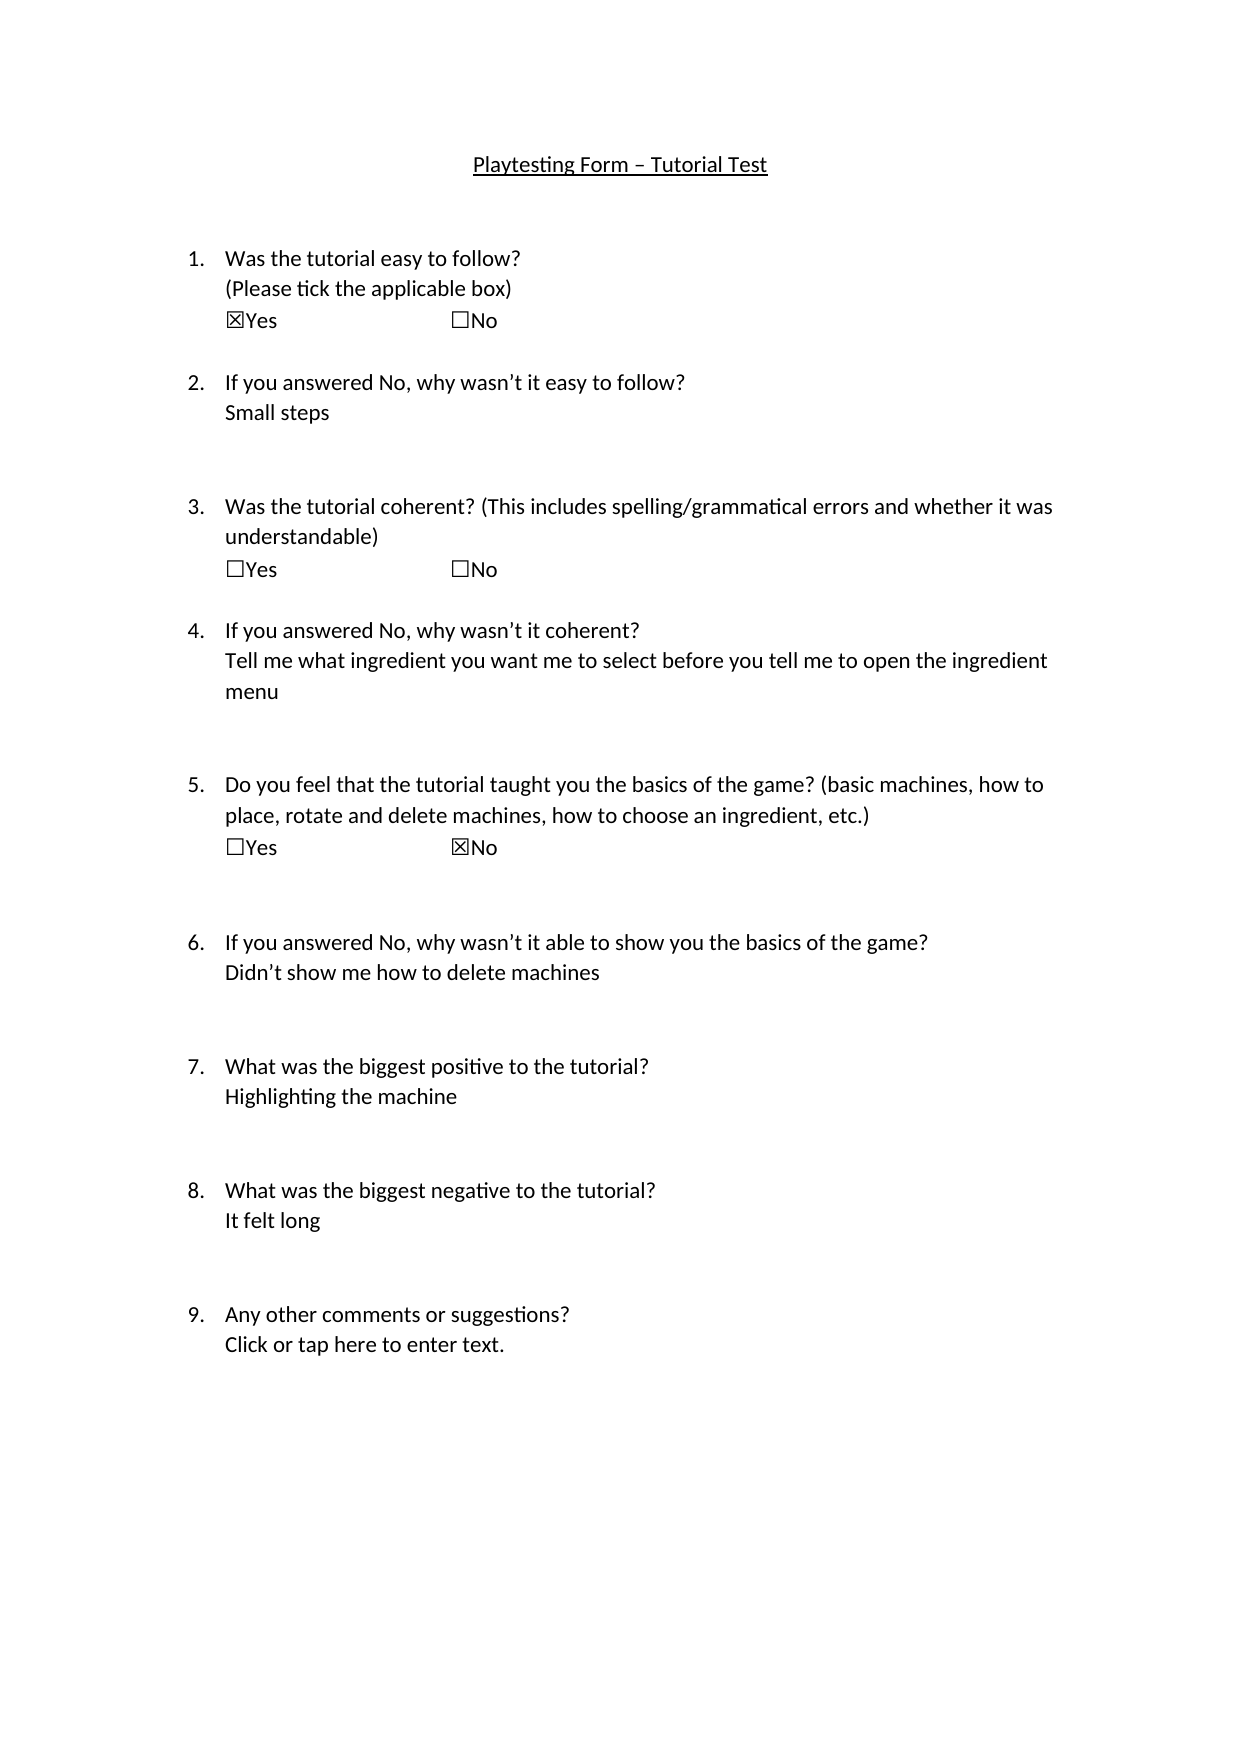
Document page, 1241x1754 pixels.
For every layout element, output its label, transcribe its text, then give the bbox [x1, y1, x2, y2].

list Any other comments or suggestions? [187, 1300, 1090, 1328]
list Do you feel that the tutorial taught you the basics of the game? (basic machines, how to place, rotate and delete machines, how to choose an ingredient, etc.) [187, 771, 1090, 829]
list Yes No [225, 304, 1090, 335]
list (Please tick the applicable box) [225, 274, 1090, 302]
list If you answered No, why wasn’t it coherent? [187, 616, 1090, 644]
list If you answered No, why wasn’t it able to show you the basics of the game? [187, 928, 1090, 956]
list Yes No [225, 552, 1090, 584]
list If you answered No, why wasn’t it easy to follow? [187, 368, 1090, 396]
list What was the biggest positive to the tutorial? [187, 1052, 1090, 1080]
list Yes No [225, 831, 1090, 862]
list What was the biggest negative to the tutorial? [187, 1176, 1090, 1204]
text Playtesting Form – Tutorial Test [150, 150, 1090, 178]
list Was the tutorial coherent? (This includes spelling/grammatical errors and whether it was understandable) [187, 492, 1090, 550]
list Was the tutorial easy to follow? [187, 244, 1090, 272]
